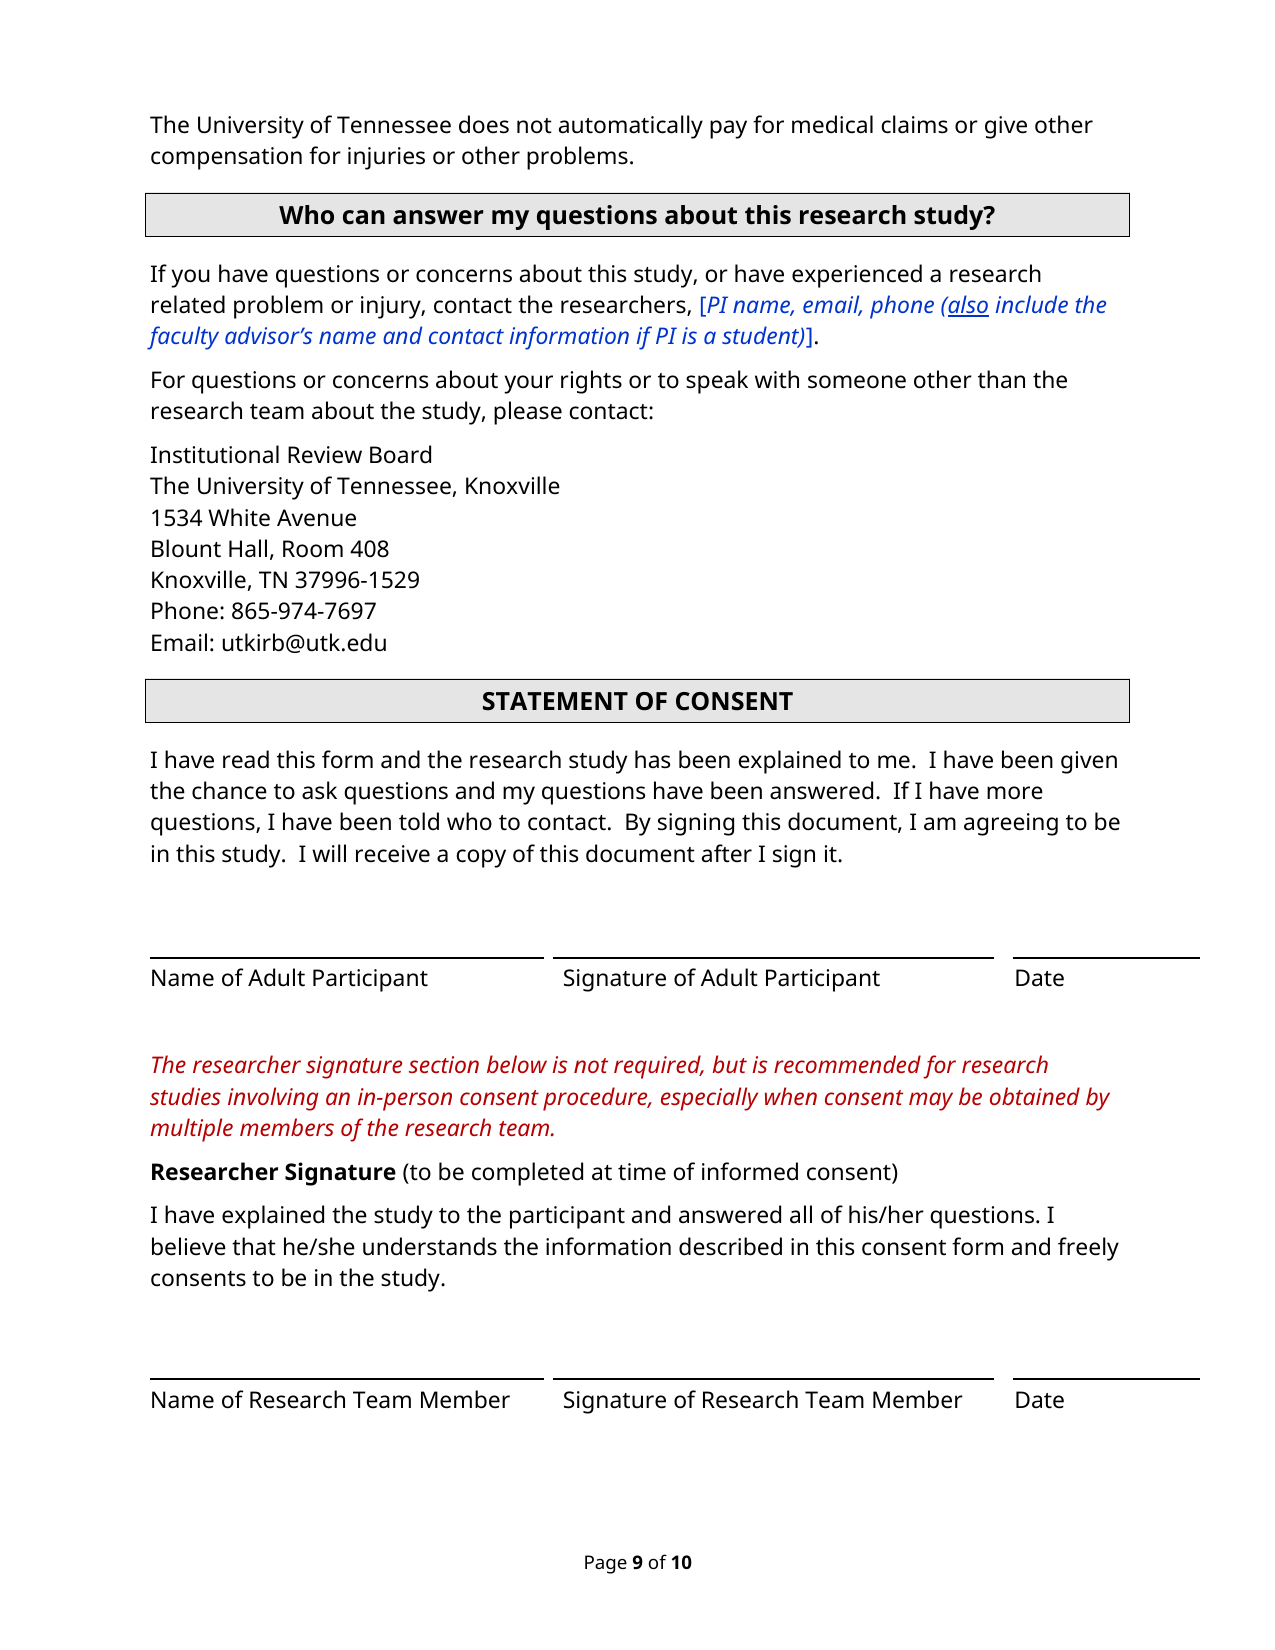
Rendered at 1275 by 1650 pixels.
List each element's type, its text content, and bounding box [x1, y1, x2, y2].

text The researcher signature section below is not required, but is recommended for research studies involving an in-person consent procedure, especially when consent may be obtained by multiple members of the research team. [150, 1049, 1125, 1143]
text Knoxville, TN 37996-1529 [150, 564, 1125, 595]
text Researcher Signature (to be completed at time of informed consent) [150, 1156, 1125, 1187]
subtitle STATEMENT OF CONSENT [146, 680, 1129, 722]
text 1534 White Avenue [150, 501, 1125, 533]
text Phone: 865-974-7697 [150, 595, 1125, 626]
text Name of Research Team Member Signature of Research Team Member Date [150, 1383, 1125, 1415]
text Blount Hall, Room 408 [150, 533, 1125, 564]
text Name of Adult Participant Signature of Adult Participant Date [150, 962, 1125, 993]
text If you have questions or concerns about this study, or have experienced a research related problem or injury, contact the researchers, [PI name, email, phone (also include the faculty advisor’s name and contact information if PI is a student)]. [150, 258, 1125, 351]
text Email: utkirb@utk.edu [150, 626, 1125, 658]
text Institutional Review Board [150, 439, 1125, 470]
subtitle Who can answer my questions about this research study? [146, 194, 1129, 236]
text For questions or concerns about your rights or to speak with someone other than the research team about the study, please contact: [150, 364, 1125, 426]
text The University of Tennessee, Knoxville [150, 470, 1125, 501]
text The University of Tennessee does not automatically pay for medical claims or give other compensation for injuries or other problems. [150, 109, 1125, 172]
text I have read this form and the research study has been explained to me. I have been given the chance to ask questions and my questions have been answered. If I have more questions, I have been told who to contact. By signing this document, I am agreeing to be in this study. I will receive a copy of this document after I sign it. [150, 744, 1125, 869]
text I have explained the study to the participant and answered all of his/her questions. I believe that he/she understands the information described in this consent form and freely consents to be in the study. [150, 1199, 1125, 1293]
